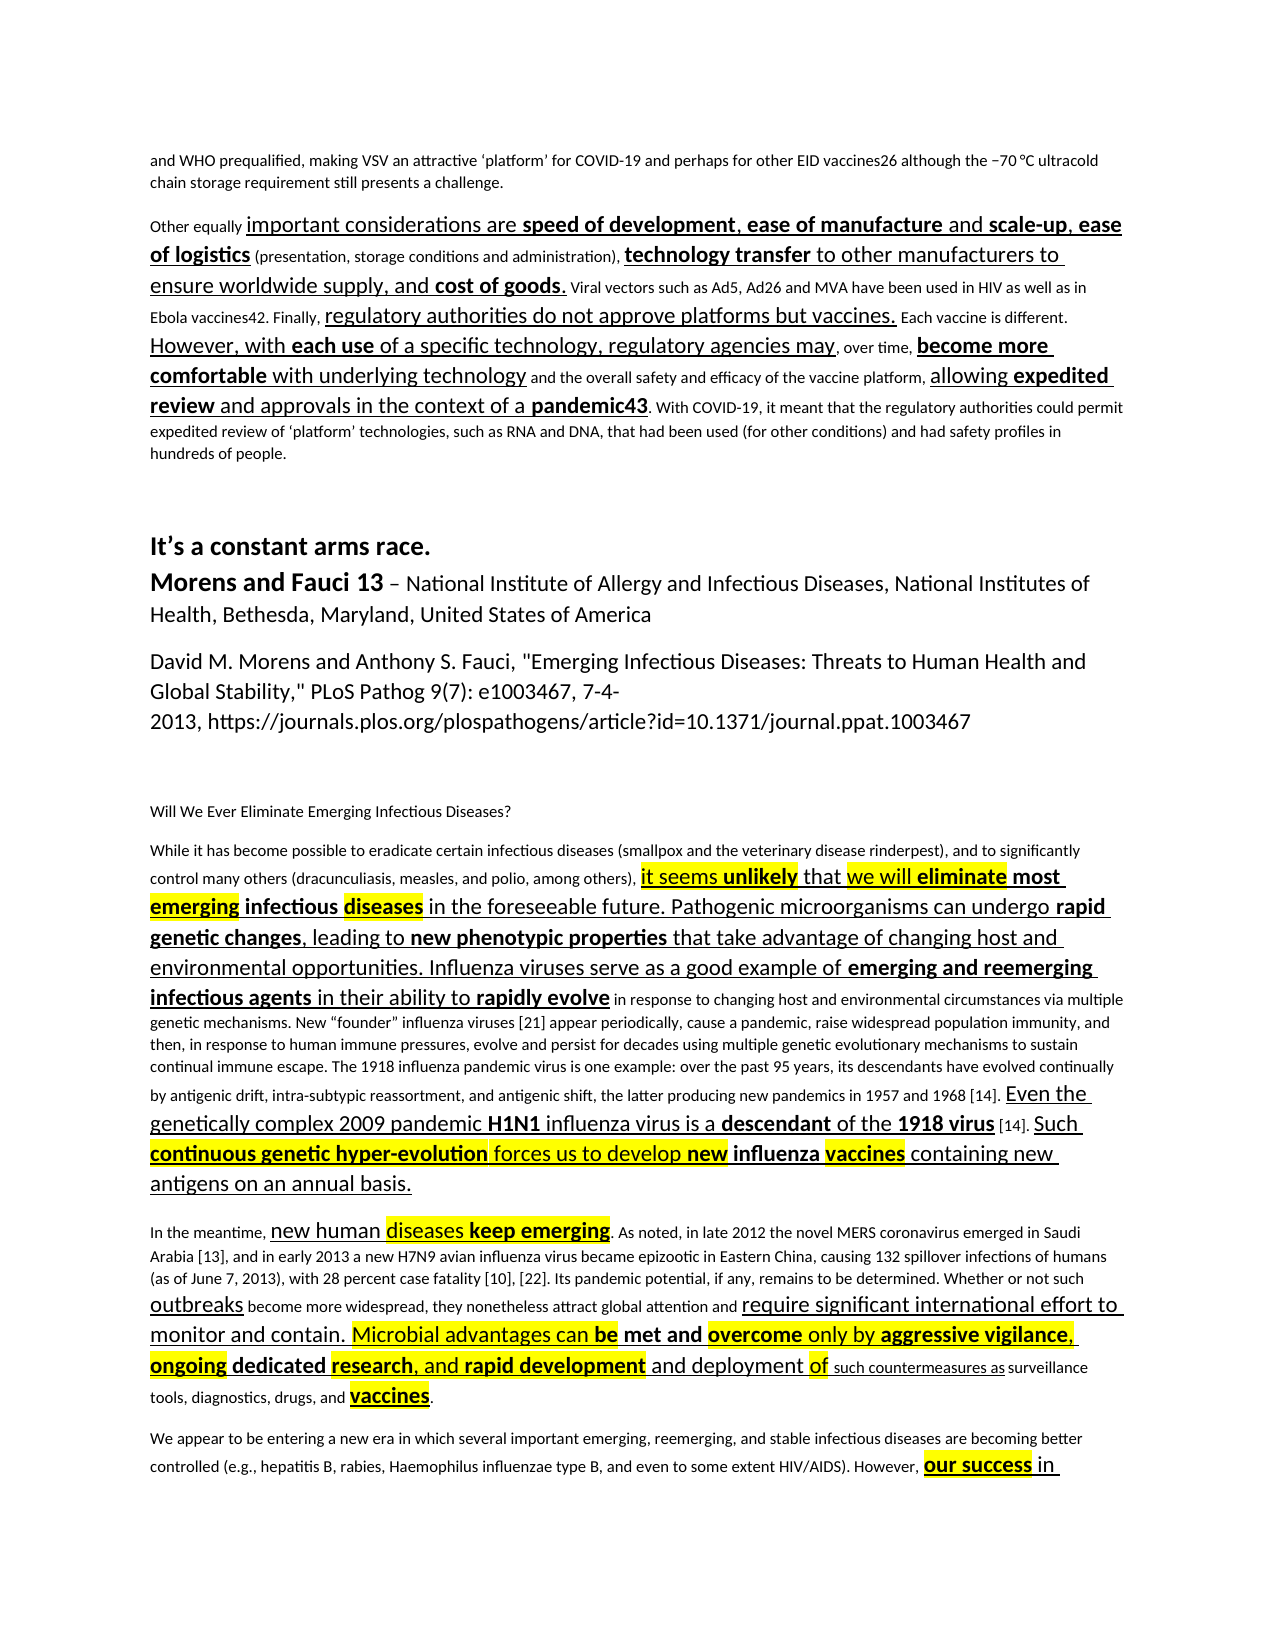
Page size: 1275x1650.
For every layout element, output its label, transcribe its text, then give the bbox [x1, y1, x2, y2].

subtitle It’s a constant arms race. [150, 529, 1125, 562]
text Morens and Fauci 13 – National Institute of Allergy and Infectious Diseases, National Institutes of Health, Bethesda, Maryland, United States of America [150, 565, 1125, 628]
text David M. Morens and Anthony S. Fauci, "Emerging Infectious Diseases: Threats to Human Health and Global Stability," PLoS Pathog 9(7): e1003467, 7-4-2013, https://journals.plos.org/plospathogens/article?id=10.1371/journal.ppat.1003467 [150, 647, 1125, 736]
text Other equally important considerations are speed of development, ease of manufacture and scale-up, ease of logistics (presentation, storage conditions and administration), technology transfer to other manufacturers to ensure worldwide supply, and cost of goods. Viral vectors such as Ad5, Ad26 and MVA have been used in HIV as well as in Ebola vaccines42. Finally, regulatory authorities do not approve platforms but vaccines. Each vaccine is different. However, with each use of a specific technology, regulatory agencies may, over time, become more comfortable with underlying technology and the overall safety and efficacy of the vaccine platform, allowing expedited review and approvals in the context of a pandemic43. With COVID-19, it meant that the regulatory authorities could permit expedited review of ‘platform’ technologies, such as RNA and DNA, that had been used (for other conditions) and had safety profiles in hundreds of people. [150, 210, 1125, 463]
text In the meantime, new human diseases keep emerging. As noted, in late 2012 the novel MERS coronavirus emerged in Saudi Arabia [13], and in early 2013 a new H7N9 avian influenza virus became epizootic in Eastern China, causing 132 spillover infections of humans (as of June 7, 2013), with 28 percent case fatality [10], [22]. Its pandemic potential, if any, remains to be determined. Whether or not such outbreaks become more widespread, they nonetheless attract global attention and require significant international effort to monitor and contain. Microbial advantages can be met and overcome only by aggressive vigilance, ongoing dedicated research, and rapid development and deployment of such countermeasures as surveillance tools, diagnostics, drugs, and vaccines. [150, 1216, 1125, 1409]
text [150, 1428, 1125, 1478]
text While it has become possible to eradicate certain infectious diseases (smallpox and the veterinary disease rinderpest), and to significantly control many others (dracunculiasis, measles, and polio, among others), it seems unlikely that we will eliminate most emerging infectious diseases in the foreseeable future. Pathogenic microorganisms can undergo rapid genetic changes, leading to new phenotypic properties that take advantage of changing host and environmental opportunities. Influenza viruses serve as a good example of emerging and reemerging infectious agents in their ability to rapidly evolve in response to changing host and environmental circumstances via multiple genetic mechanisms. New “founder” influenza viruses [21] appear periodically, cause a pandemic, raise widespread population immunity, and then, in response to human immune pressures, evolve and persist for decades using multiple genetic evolutionary mechanisms to sustain continual immune escape. The 1918 influenza pandemic virus is one example: over the past 95 years, its descendants have evolved continually by antigenic drift, intra-subtypic reassortment, and antigenic shift, the latter producing new pandemics in 1957 and 1968 [14]. Even the genetically complex 2009 pandemic H1N1 influenza virus is a descendant of the 1918 virus [14]. Such continuous genetic hyper-evolution forces us to develop new influenza vaccines containing new antigens on an annual basis. [150, 840, 1125, 1198]
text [150, 150, 1125, 192]
text Will We Ever Eliminate Emerging Infectious Diseases? [150, 801, 1125, 822]
